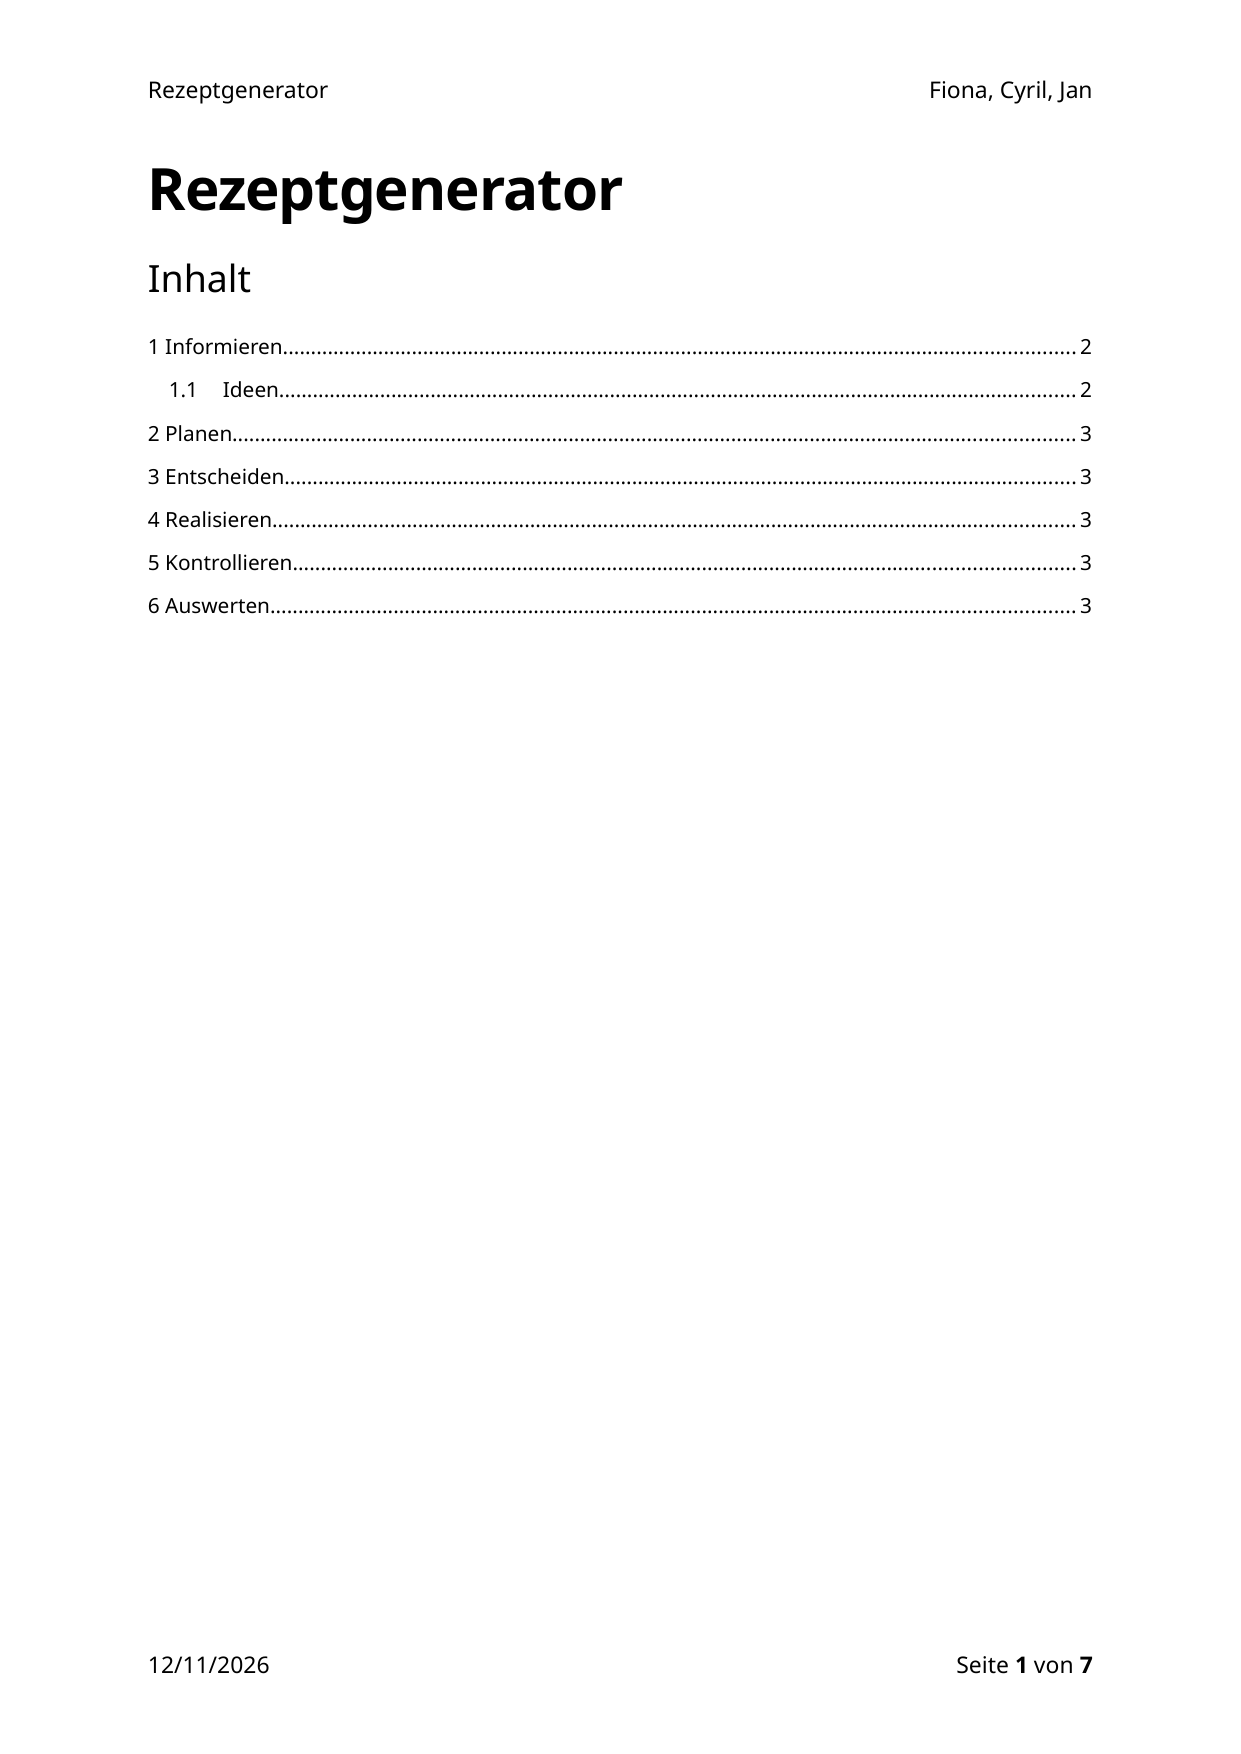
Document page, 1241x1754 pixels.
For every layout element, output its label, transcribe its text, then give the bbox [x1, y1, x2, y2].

title Rezeptgenerator [148, 148, 1093, 227]
